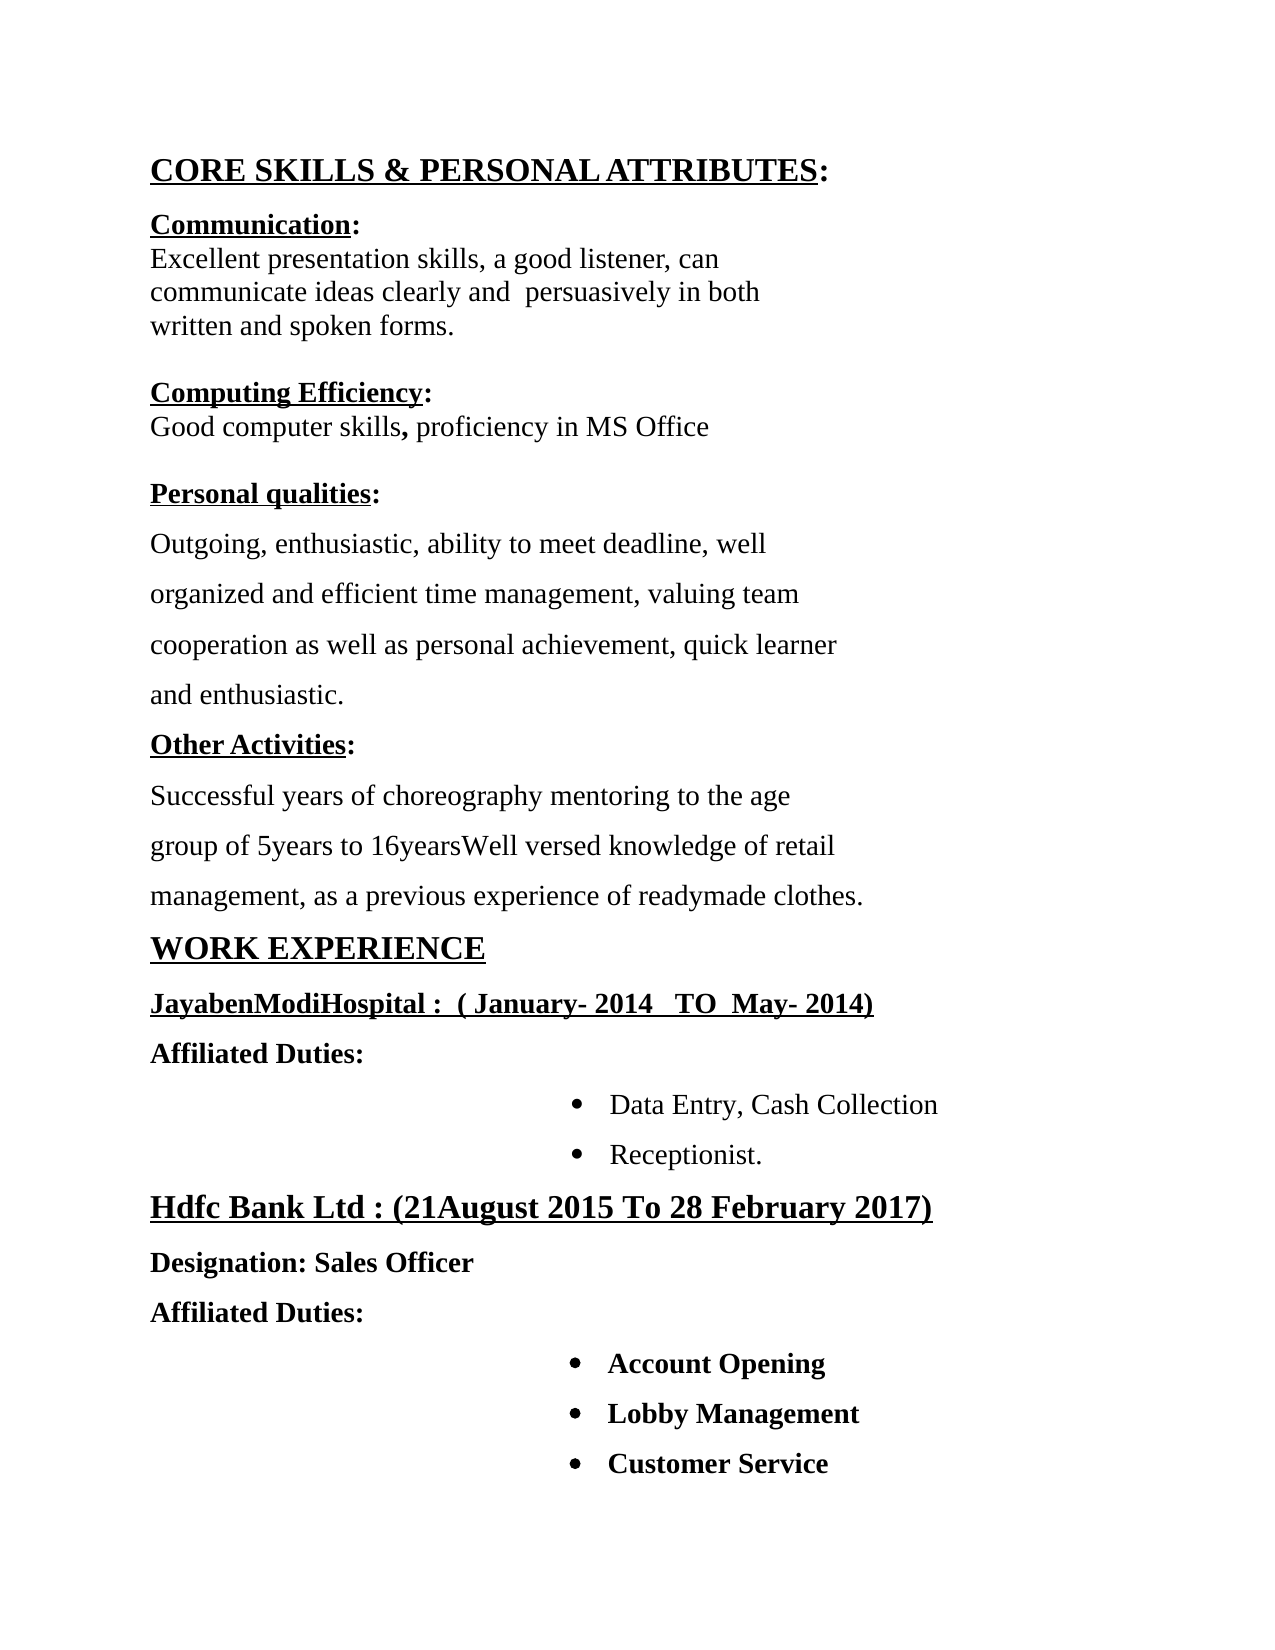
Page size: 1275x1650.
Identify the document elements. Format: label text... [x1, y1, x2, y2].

text management, as a previous experience of readymade clothes. [150, 878, 1125, 912]
text Personal qualities: [150, 476, 1125, 509]
text Hdfc Bank Ltd : (21August 2015 To 28 February 2017) [150, 1188, 1125, 1226]
list Customer Service [570, 1447, 1125, 1480]
list Lobby Management [570, 1396, 1125, 1430]
text Designation: Sales Officer [150, 1245, 1125, 1279]
list Receptionist. [572, 1137, 1125, 1171]
text and enthusiastic. [150, 677, 1125, 711]
text JayabenModiHospital : ( January- 2014 TO May- 2014) [150, 986, 1125, 1020]
text Affiliated Duties: [150, 1036, 1125, 1070]
text written and spoken forms. [150, 308, 1125, 342]
text Good computer skills, proficiency in MS Office [150, 409, 1125, 442]
text Affiliated Duties: [150, 1295, 1125, 1329]
list Data Entry, Cash Collection [572, 1087, 1125, 1120]
list Account Opening [570, 1346, 1125, 1379]
text communicate ideas clearly and persuasively in both [150, 274, 1125, 308]
text Other Activities: [150, 727, 1125, 761]
text WORK EXPERIENCE [150, 929, 1125, 967]
text CORE SKILLS & PERSONAL ATTRIBUTES: [150, 150, 1125, 188]
text organized and efficient time management, valuing team [150, 576, 1125, 610]
text Successful years of choreography mentoring to the age [150, 778, 1125, 811]
text Outgoing, enthusiastic, ability to meet deadline, well [150, 526, 1125, 560]
text group of 5years to 16yearsWell versed knowledge of retail [150, 828, 1125, 862]
text Communication: [150, 207, 1125, 241]
text Computing Efficiency: [150, 375, 1125, 409]
text cooperation as well as personal achievement, quick learner [150, 627, 1125, 660]
text Excellent presentation skills, a good listener, can [150, 241, 1125, 274]
